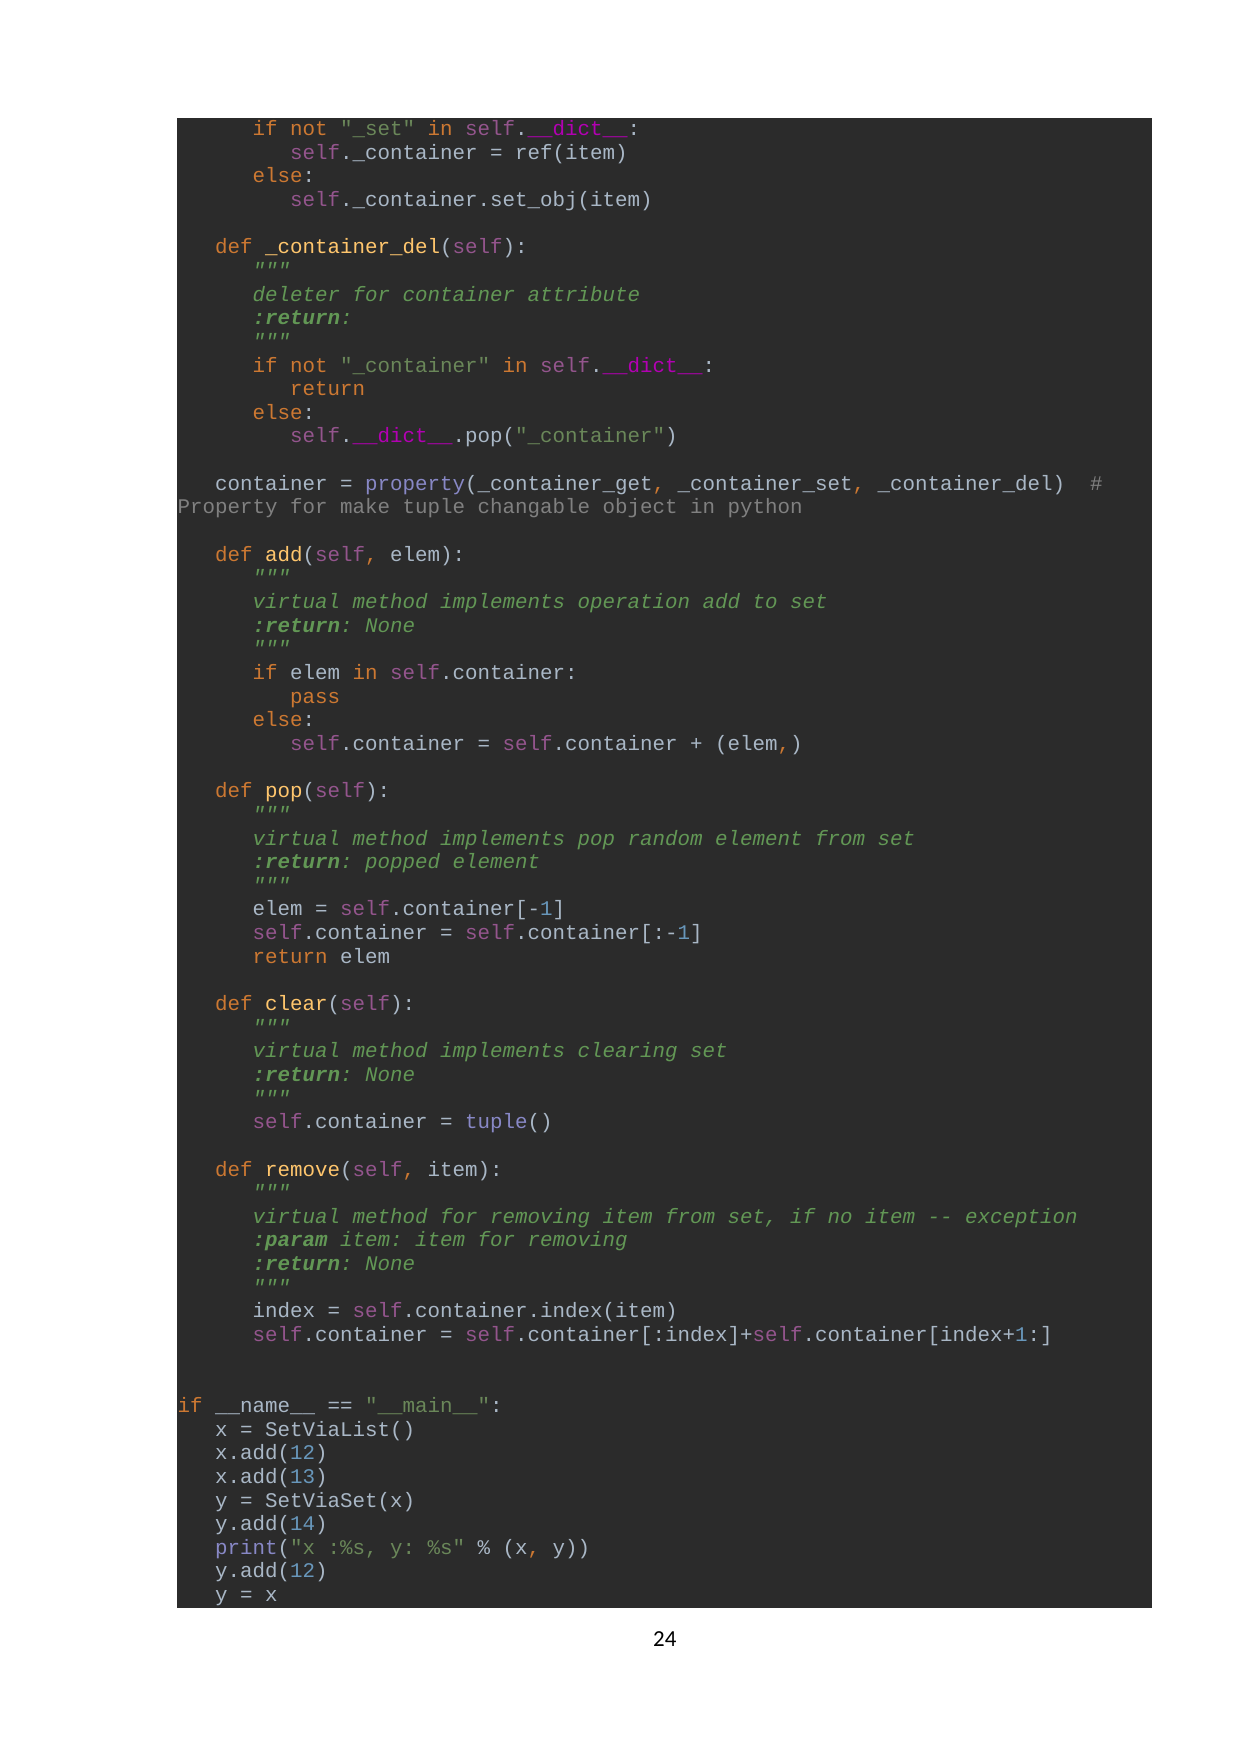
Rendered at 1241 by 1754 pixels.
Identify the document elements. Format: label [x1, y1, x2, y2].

text [177, 118, 1152, 1608]
